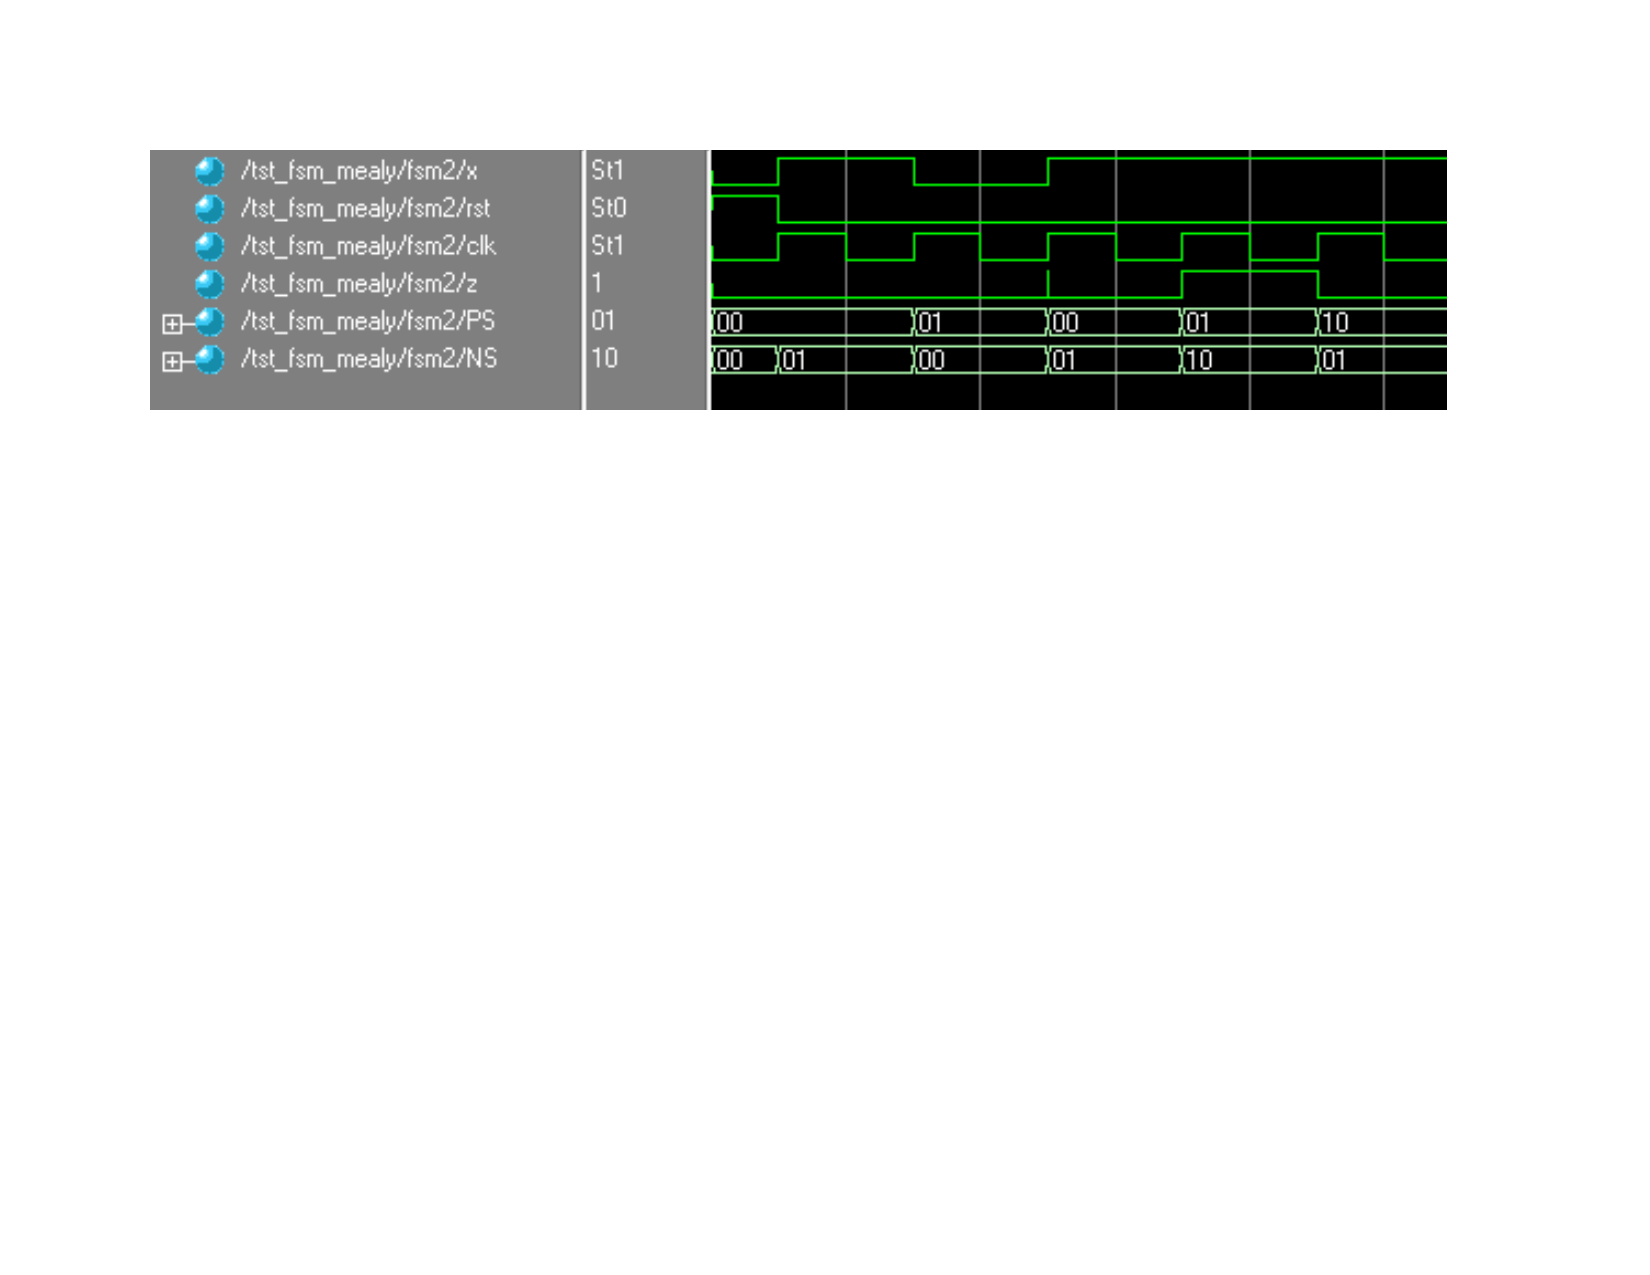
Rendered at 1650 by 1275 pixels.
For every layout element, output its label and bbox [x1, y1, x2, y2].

picture [150, 150, 1447, 410]
